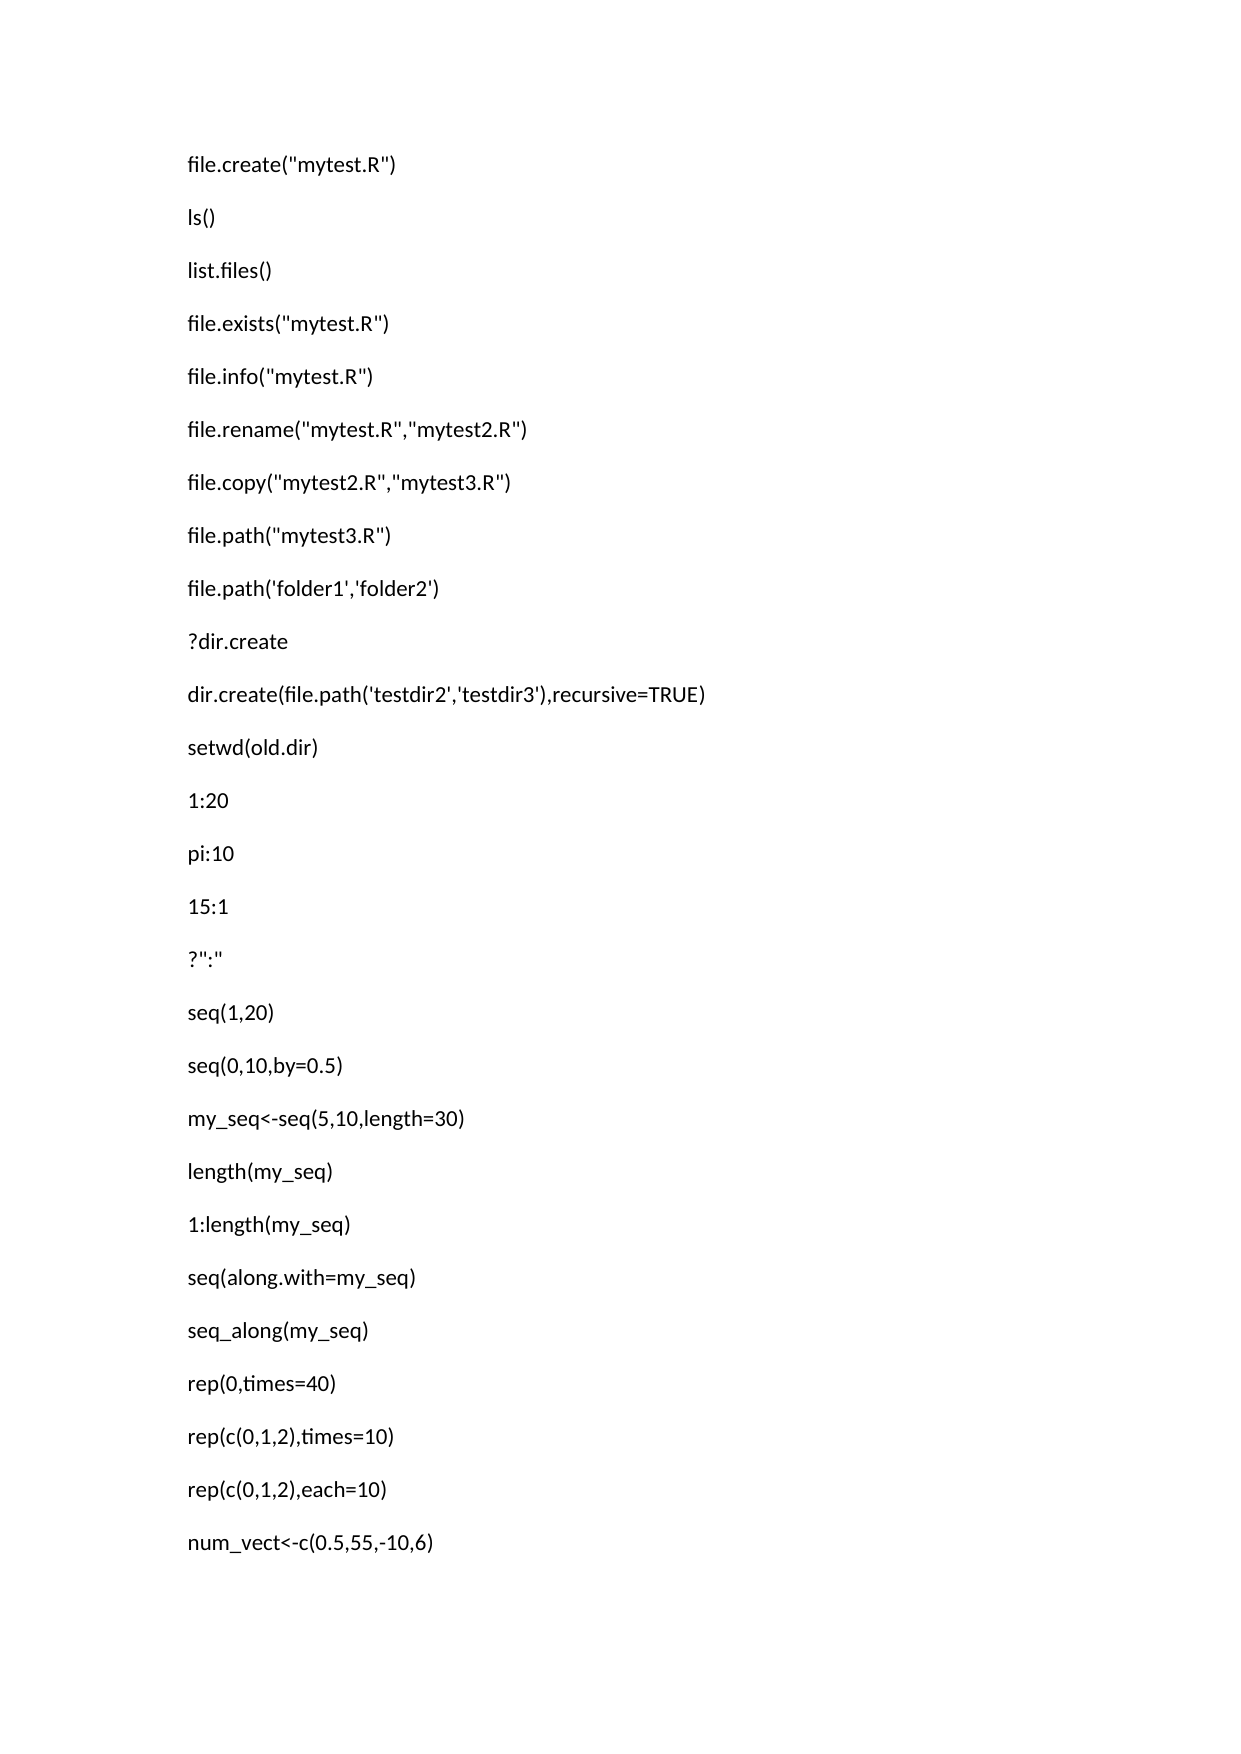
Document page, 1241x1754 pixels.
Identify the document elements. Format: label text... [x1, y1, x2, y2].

text num_vect<-c(0.5,55,-10,6) [187, 1528, 1053, 1557]
text list.files() [187, 256, 1053, 284]
text ?dir.create [187, 627, 1053, 655]
text rep(c(0,1,2),each=10) [187, 1476, 1053, 1503]
text dir.create(file.path('testdir2','testdir3'),recursive=TRUE) [187, 680, 1053, 708]
text ?":" [187, 945, 1053, 973]
text seq(1,20) [187, 998, 1053, 1026]
text ls() [187, 203, 1053, 231]
text file.create("mytest.R") [187, 150, 1053, 178]
text seq(0,10,by=0.5) [187, 1051, 1053, 1079]
text pi:10 [187, 839, 1053, 867]
text file.exists("mytest.R") [187, 309, 1053, 337]
text 1:length(my_seq) [187, 1210, 1053, 1238]
text setwd(old.dir) [187, 733, 1053, 761]
text file.copy("mytest2.R","mytest3.R") [187, 468, 1053, 496]
text file.path("mytest3.R") [187, 521, 1053, 549]
text file.info("mytest.R") [187, 362, 1053, 390]
text rep(0,times=40) [187, 1369, 1053, 1397]
text my_seq<-seq(5,10,length=30) [187, 1104, 1053, 1132]
text file.path('folder1','folder2') [187, 574, 1053, 602]
text 15:1 [187, 892, 1053, 920]
text seq(along.with=my_seq) [187, 1263, 1053, 1291]
text 1:20 [187, 786, 1053, 814]
text seq_along(my_seq) [187, 1316, 1053, 1344]
text length(my_seq) [187, 1157, 1053, 1185]
text rep(c(0,1,2),times=10) [187, 1422, 1053, 1451]
text file.rename("mytest.R","mytest2.R") [187, 415, 1053, 443]
